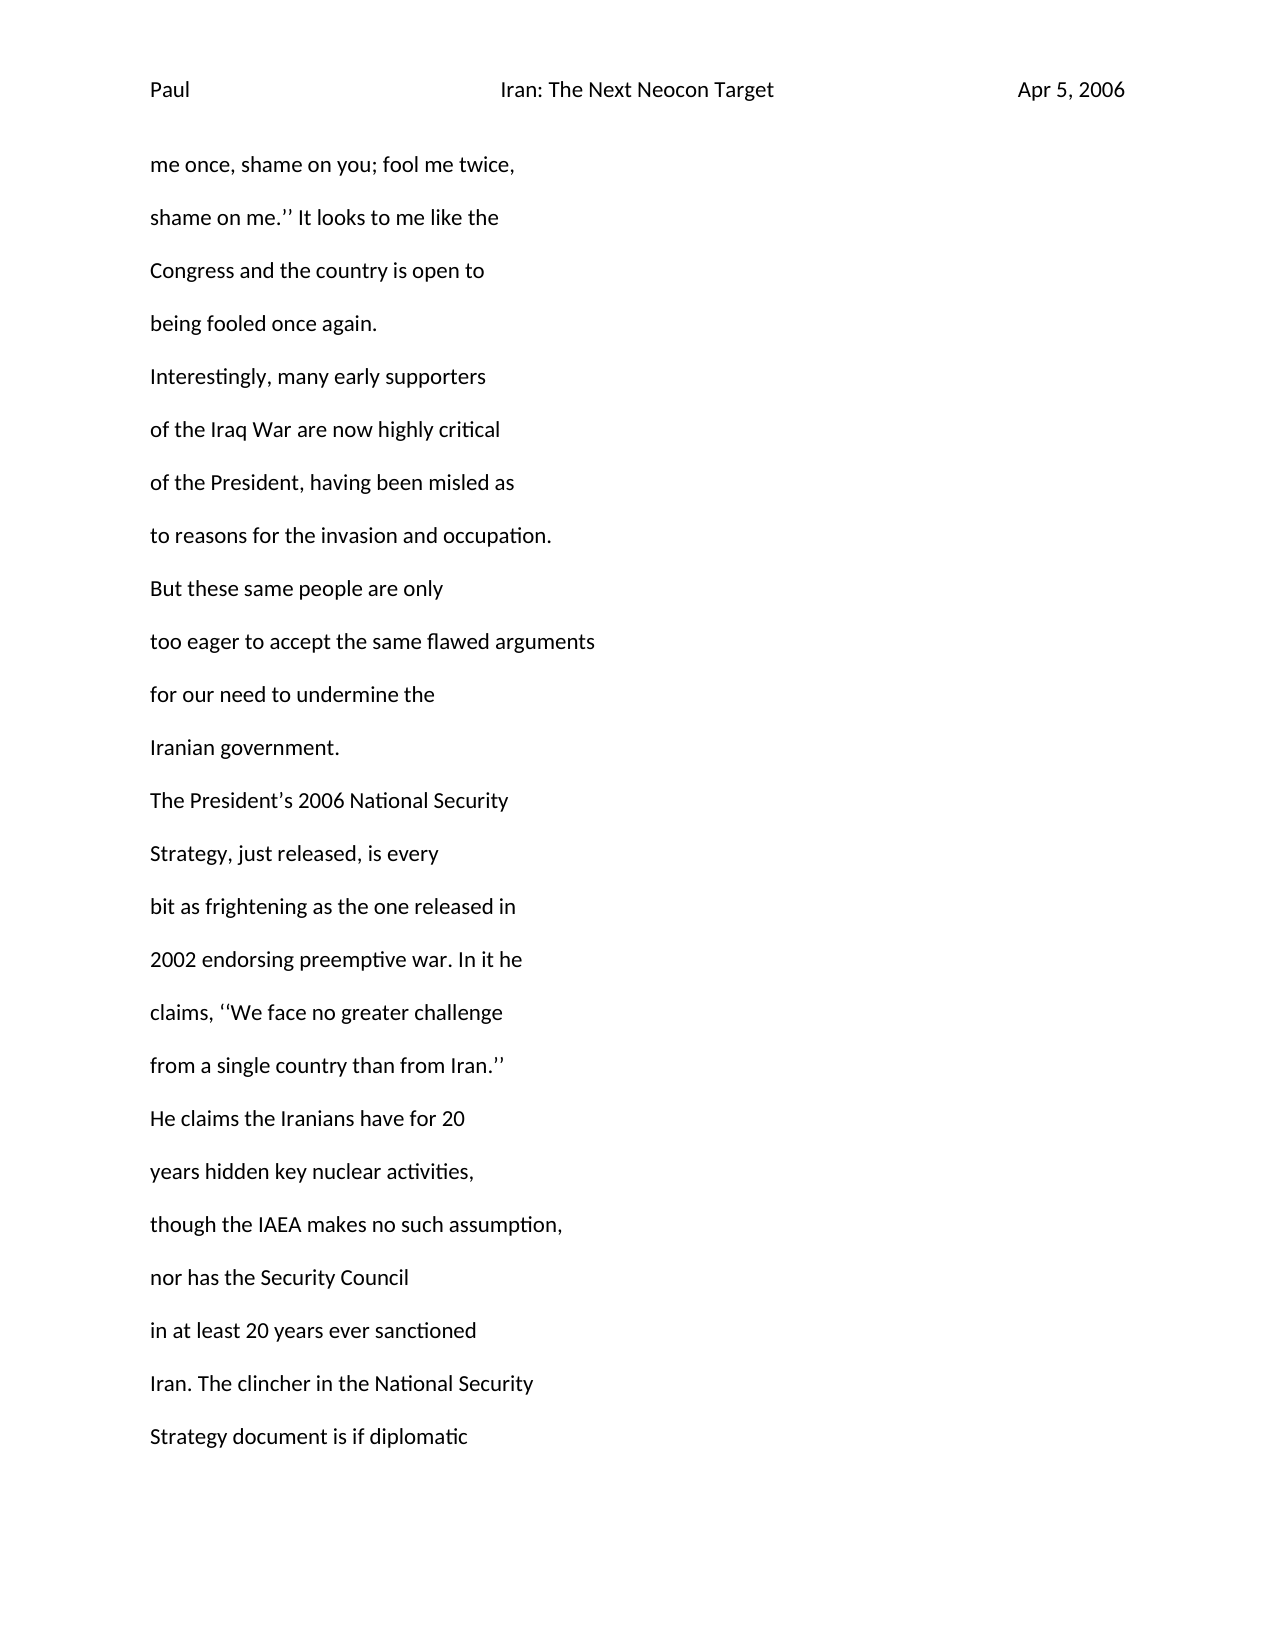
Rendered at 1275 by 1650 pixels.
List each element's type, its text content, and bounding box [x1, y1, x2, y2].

text from a single country than from Iran.’’ [150, 1051, 1125, 1079]
text Strategy, just released, is every [150, 839, 1125, 867]
text being fooled once again. [150, 309, 1125, 337]
text Congress and the country is open to [150, 256, 1125, 284]
text nor has the Security Council [150, 1263, 1125, 1291]
text of the President, having been misled as [150, 468, 1125, 496]
text too eager to accept the same flawed arguments [150, 627, 1125, 655]
text The President’s 2006 National Security [150, 786, 1125, 814]
text Interestingly, many early supporters [150, 362, 1125, 390]
text in at least 20 years ever sanctioned [150, 1316, 1125, 1344]
text Iran. The clincher in the National Security [150, 1369, 1125, 1397]
text shame on me.’’ It looks to me like the [150, 203, 1125, 231]
text me once, shame on you; fool me twice, [150, 150, 1125, 178]
text 2002 endorsing preemptive war. In it he [150, 945, 1125, 973]
text bit as frightening as the one released in [150, 892, 1125, 920]
text claims, ‘‘We face no greater challenge [150, 998, 1125, 1026]
text Iranian government. [150, 733, 1125, 761]
text to reasons for the invasion and occupation. [150, 521, 1125, 549]
text of the Iraq War are now highly critical [150, 415, 1125, 443]
text though the IAEA makes no such assumption, [150, 1210, 1125, 1238]
text for our need to undermine the [150, 680, 1125, 708]
text Strategy document is if diplomatic [150, 1422, 1125, 1451]
text years hidden key nuclear activities, [150, 1157, 1125, 1185]
text But these same people are only [150, 574, 1125, 602]
text He claims the Iranians have for 20 [150, 1104, 1125, 1132]
